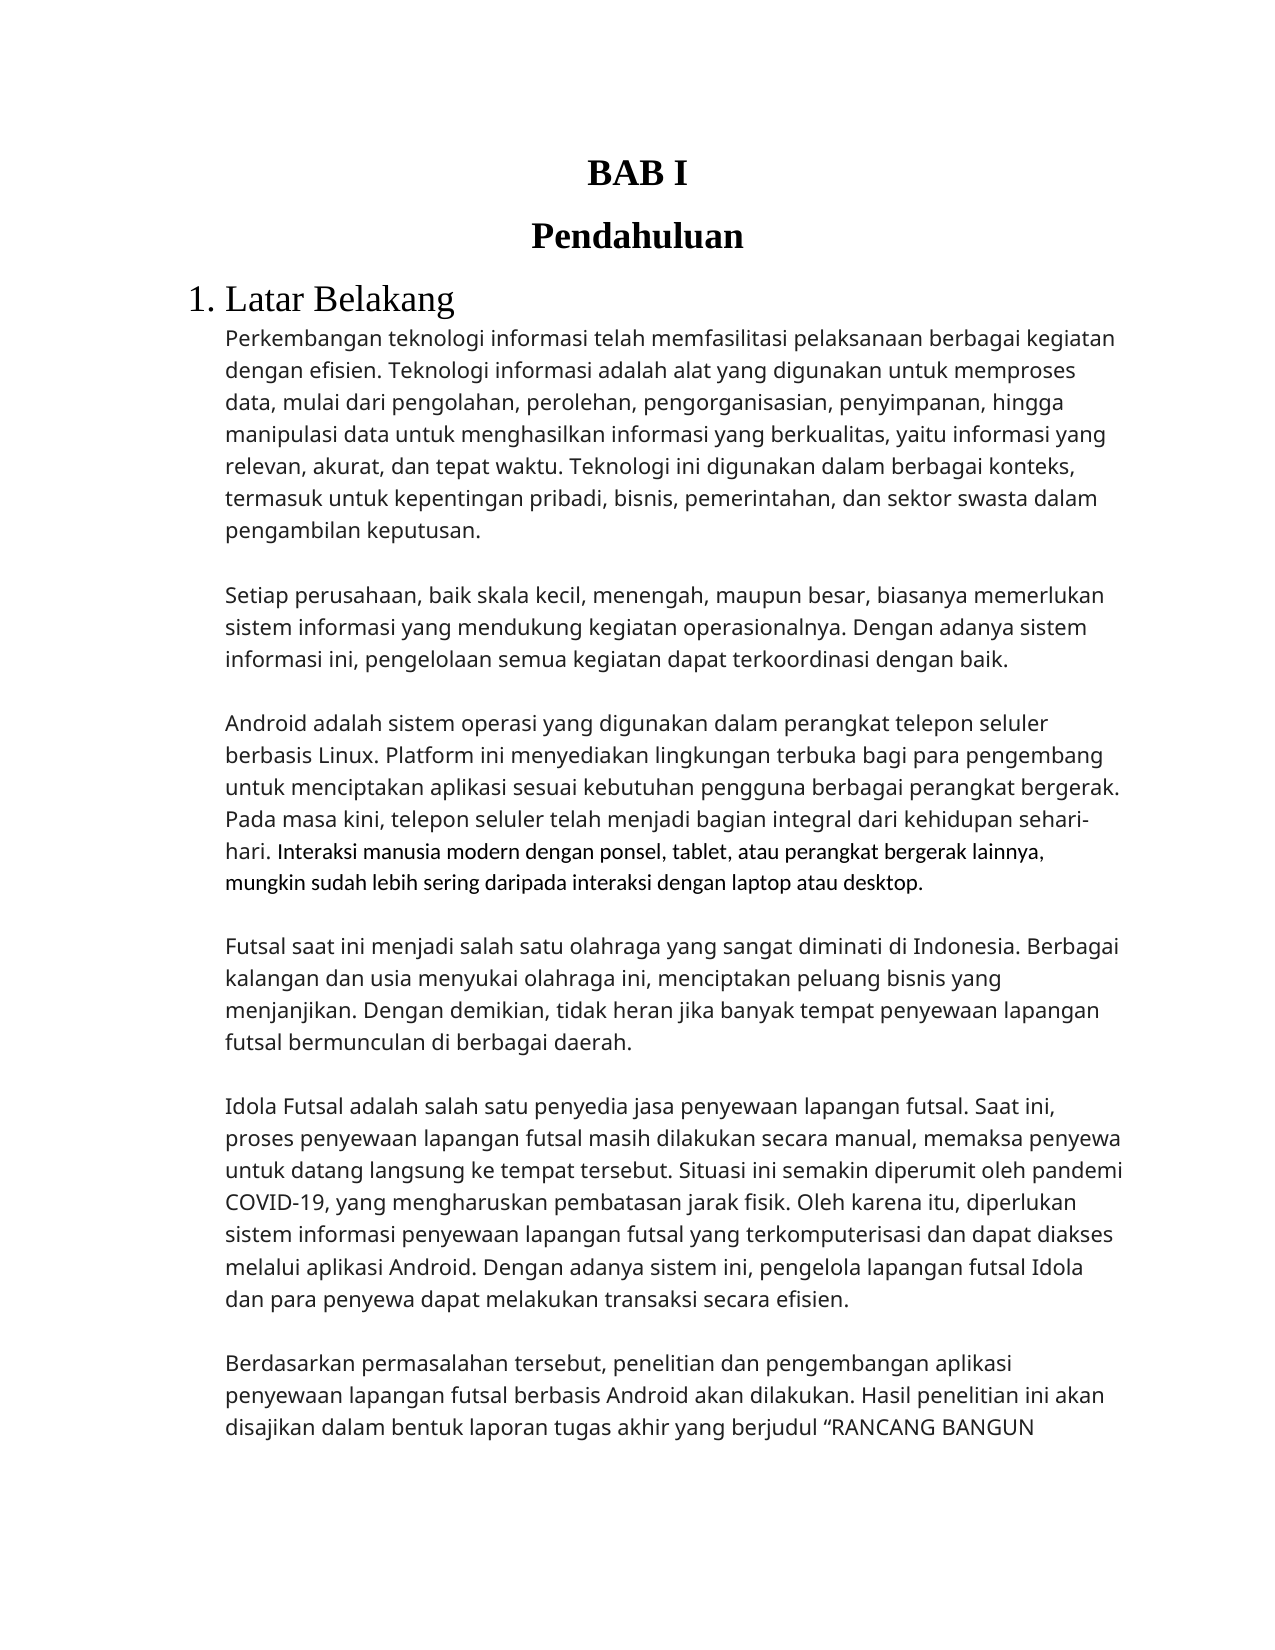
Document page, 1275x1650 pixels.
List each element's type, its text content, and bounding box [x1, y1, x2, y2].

list Latar Belakang [187, 276, 1125, 319]
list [225, 323, 1125, 1442]
text BAB I [150, 150, 1125, 193]
text Pendahuluan [150, 213, 1125, 256]
